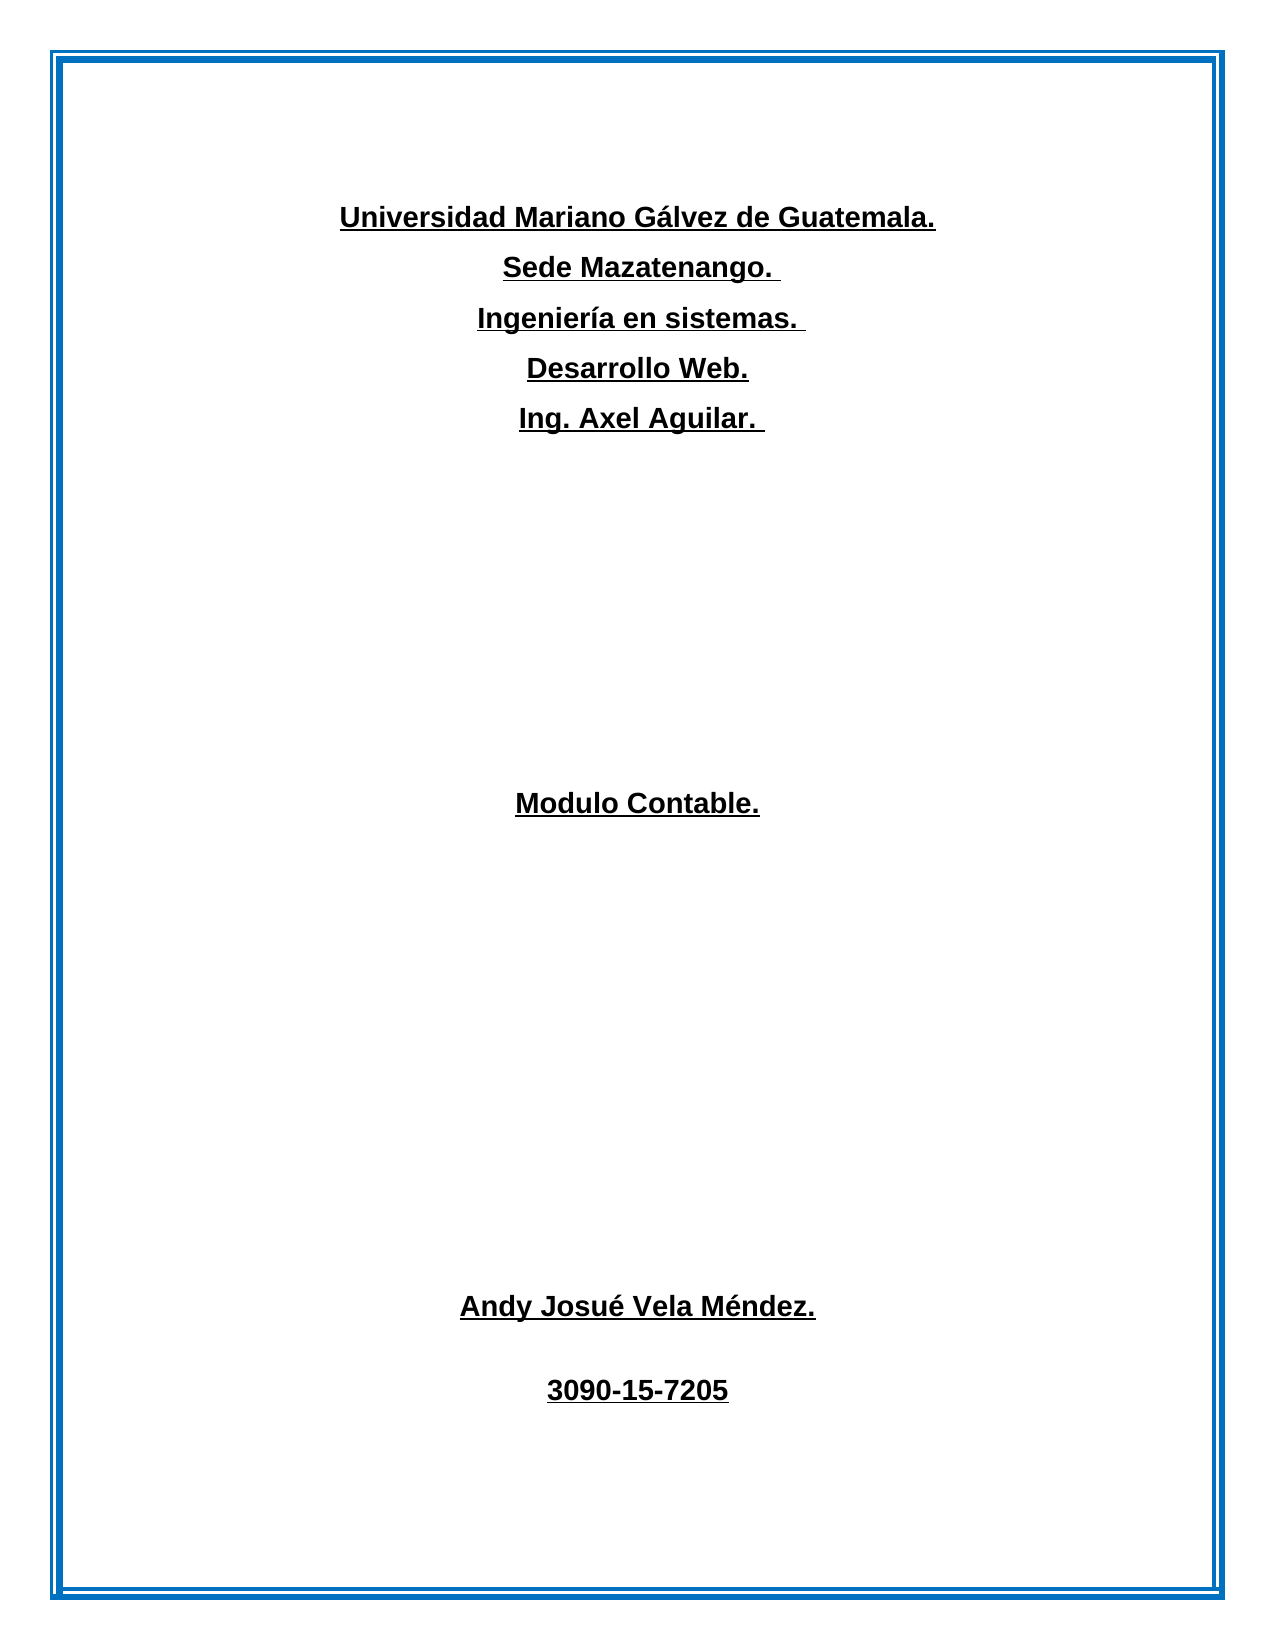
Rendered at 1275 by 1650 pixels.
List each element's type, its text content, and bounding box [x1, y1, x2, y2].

text 3090-15-7205 [150, 1372, 1125, 1406]
text Ing. Axel Aguilar. [150, 401, 1125, 434]
text Sede Mazatenango. [150, 250, 1125, 284]
text Modulo Contable. [150, 786, 1125, 820]
text Desarrollo Web. [150, 351, 1125, 384]
text Ingeniería en sistemas. [150, 301, 1125, 334]
text Universidad Mariano Gálvez de Guatemala. [150, 200, 1125, 234]
text Andy Josué Vela Méndez. [150, 1289, 1125, 1322]
